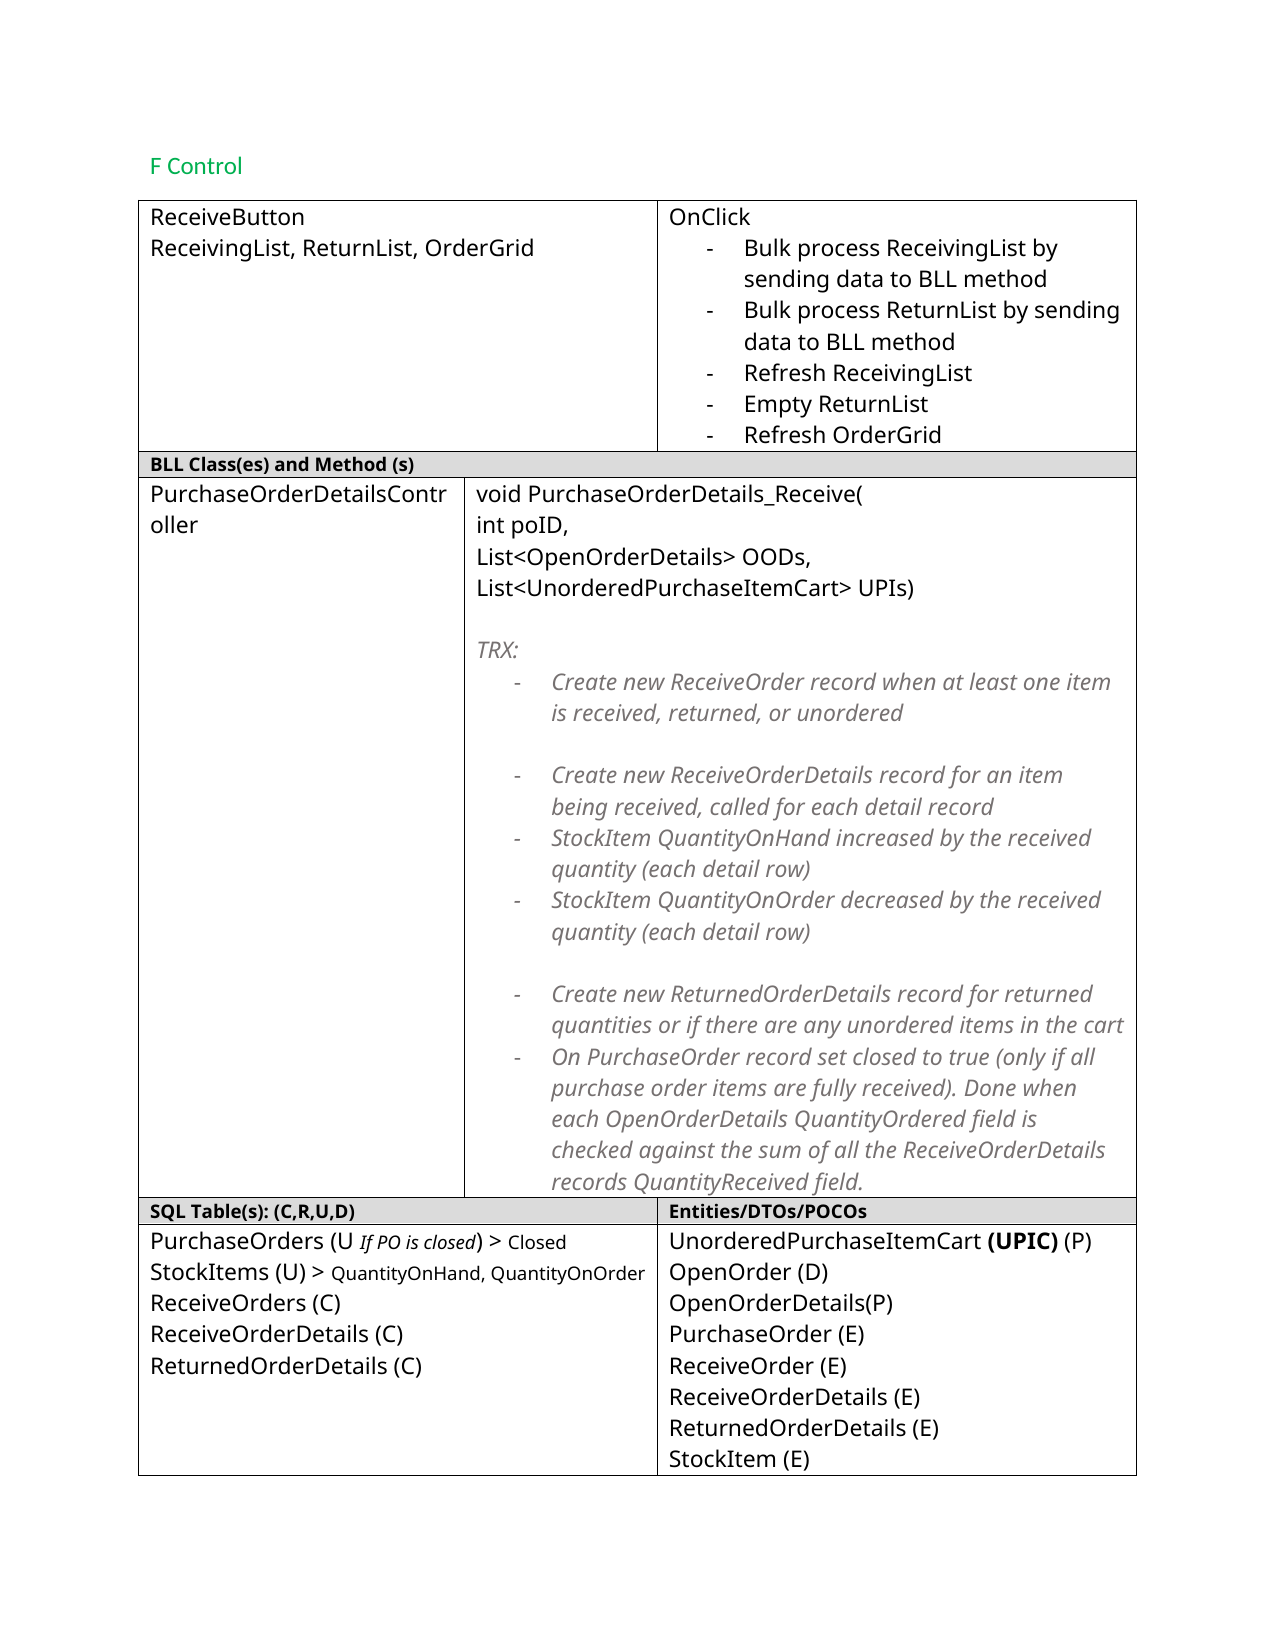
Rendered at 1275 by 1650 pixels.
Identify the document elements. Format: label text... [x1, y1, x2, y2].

table_cell Entities/DTOs/POCOs [658, 1198, 1136, 1223]
table_cell SQL Table(s): (C,R,U,D) [139, 1198, 657, 1223]
table_cell PurchaseOrders (U If PO is closed) > Closed StockItems (U) > QuantityOnHand, QuantityOnOrder ReceiveOrders (C) ReceiveOrderDetails (C) ReturnedOrderDetails (C) [139, 1225, 657, 1474]
table_header OnClick Bulk process ReceivingList by sending data to BLL method Bulk process ReturnList by sending data to BLL method Refresh ReceivingList Empty ReturnList Refresh OrderGrid [658, 201, 1136, 451]
table_header ReceiveButton ReceivingList, ReturnList, OrderGrid [139, 201, 657, 451]
table_cell void PurchaseOrderDetails_Receive( int poID, List<OpenOrderDetails> OODs, List<UnorderedPurchaseItemCart> UPIs) TRX: Create new ReceiveOrder record when at least one item is received, returned, or unordered Create new ReceiveOrderDetails record for an item being received, called for each detail record StockItem QuantityOnHand increased by the received quantity (each detail row) StockItem QuantityOnOrder decreased by the received quantity (each detail row) Create new ReturnedOrderDetails record for returned quantities or if there are any unordered items in the cart On PurchaseOrder record set closed to true (only if all purchase order items are fully received). Done when each OpenOrderDetails QuantityOrdered field is checked against the sum of all the ReceiveOrderDetails records QuantityReceived field. [465, 478, 1136, 1197]
table_cell BLL Class(es) and Method (s) [139, 452, 1136, 477]
text F Control [150, 150, 1125, 181]
table_cell PurchaseOrderDetailsController [139, 478, 464, 1197]
table_cell UnorderedPurchaseItemCart (UPIC) (P) OpenOrder (D) OpenOrderDetails(P) PurchaseOrder (E) ReceiveOrder (E) ReceiveOrderDetails (E) ReturnedOrderDetails (E) StockItem (E) [658, 1225, 1136, 1474]
